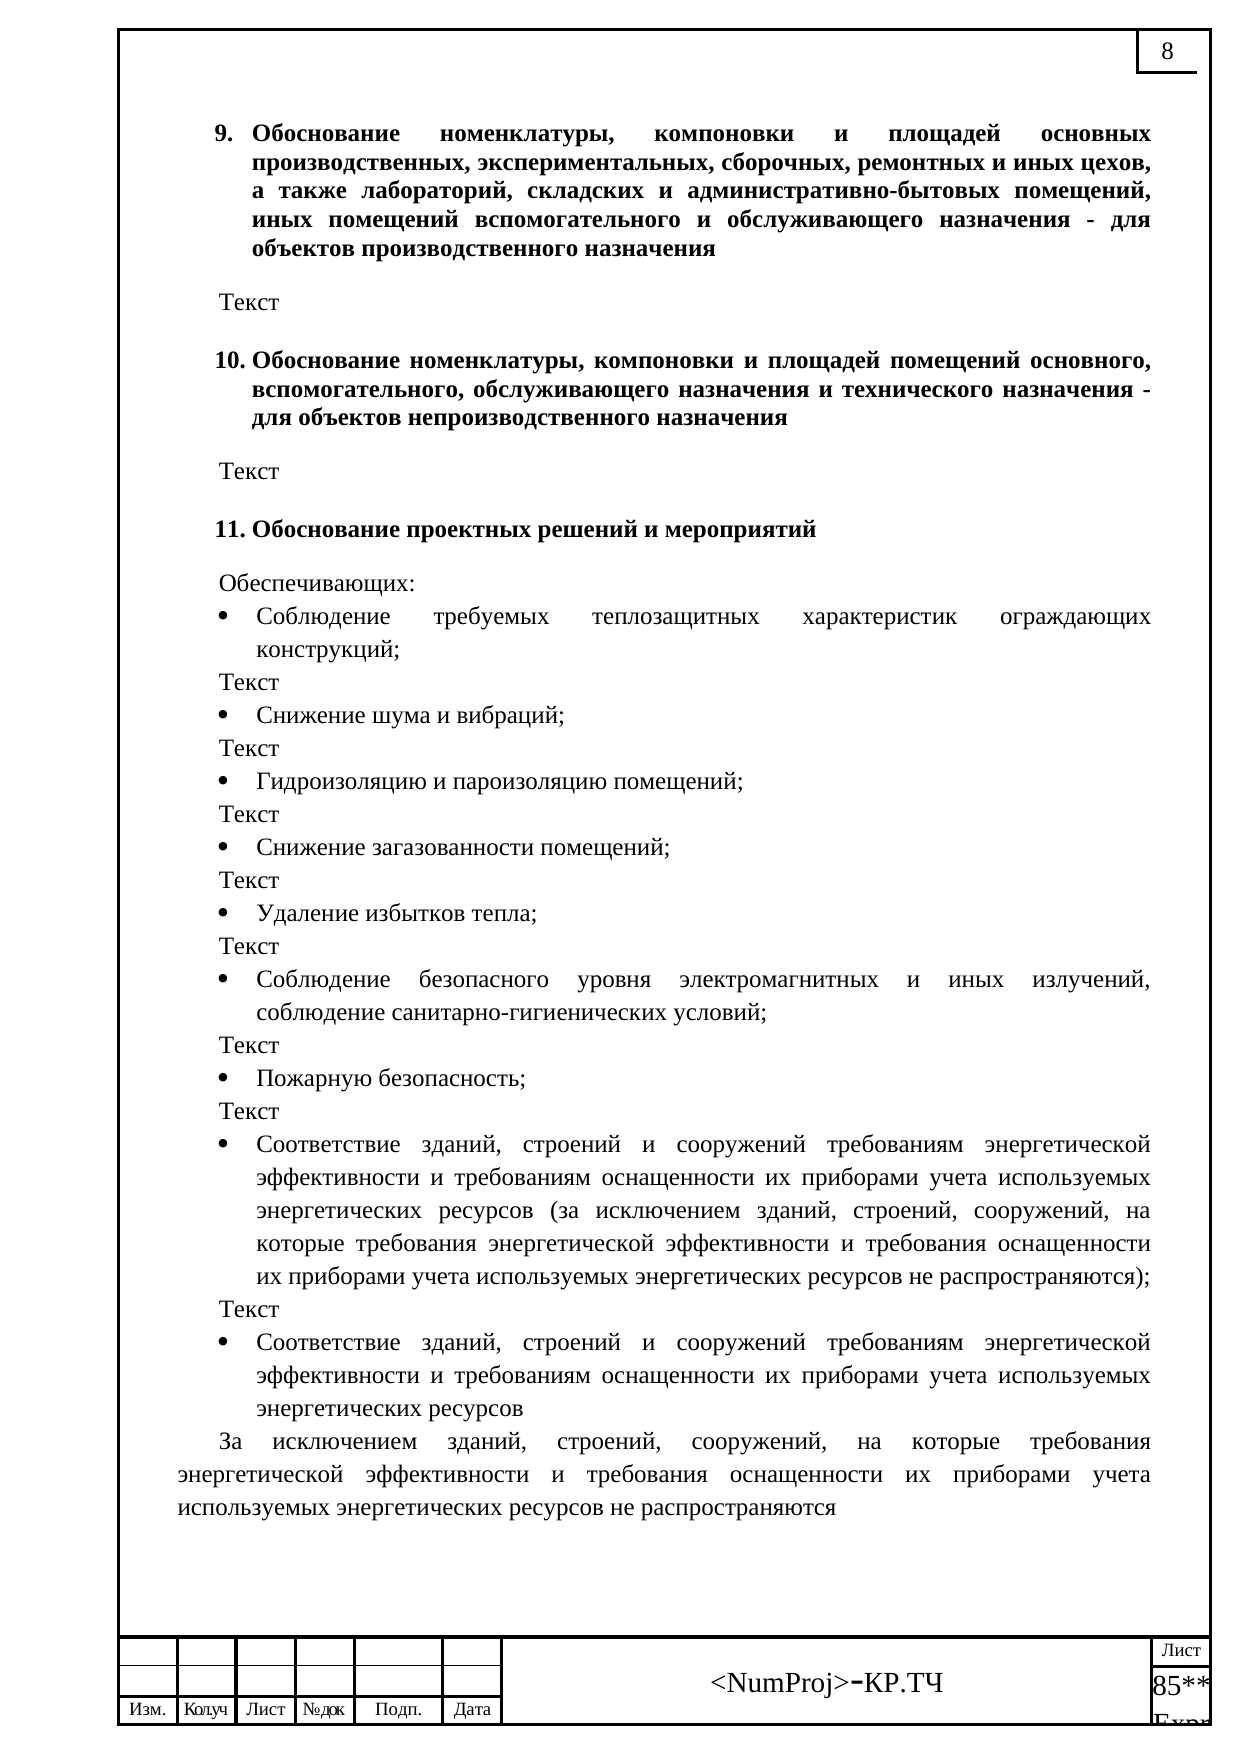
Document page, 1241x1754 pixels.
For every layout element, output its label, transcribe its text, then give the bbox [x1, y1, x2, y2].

text Текст [177, 733, 1152, 762]
text Текст [177, 287, 1152, 316]
text Текст [177, 1096, 1152, 1125]
list Пожарную безопасность; [218, 1063, 1152, 1092]
list Соответствие зданий, строений и сооружений требованиям энергетической эффективности и требованиям оснащенности их приборами учета используемых энергетических ресурсов [218, 1327, 1152, 1422]
list Удаление избытков тепла; [218, 898, 1152, 927]
text Текст [177, 1030, 1152, 1059]
list Снижение загазованности помещений; [218, 832, 1152, 861]
text Текст [177, 1294, 1152, 1323]
text Текст [177, 799, 1152, 828]
text Обеспечивающих: [177, 568, 1152, 597]
text Текст [177, 931, 1152, 960]
list Снижение шума и вибраций; [218, 700, 1152, 729]
list Соблюдение безопасного уровня электромагнитных и иных излучений, соблюдение санитарно-гигиенических условий; [218, 964, 1152, 1026]
subtitle Обоснование номенклатуры, компоновки и площадей помещений основного, вспомогательного, обслуживающего назначения и технического назначения - для объектов непроизводственного назначения [214, 345, 1152, 431]
text За исключением зданий, строений, сооружений, на которые требования энергетической эффективности и требования оснащенности их приборами учета используемых энергетических ресурсов не распространяются [177, 1426, 1152, 1521]
text Текст [177, 667, 1152, 696]
list Соответствие зданий, строений и сооружений требованиям энергетической эффективности и требованиям оснащенности их приборами учета используемых энергетических ресурсов (за исключением зданий, строений, сооружений, на которые требования энергетической эффективности и требования оснащенности их приборами учета используемых энергетических ресурсов не распространяются); [218, 1129, 1152, 1290]
list Гидроизоляцию и пароизоляцию помещений; [218, 766, 1152, 795]
text Текст [177, 865, 1152, 894]
text Текст [177, 456, 1152, 485]
subtitle Обоснование проектных решений и мероприятий [214, 514, 1152, 543]
subtitle Обоснование номенклатуры, компоновки и площадей основных производственных, экспериментальных, сборочных, ремонтных и иных цехов, а также лабораторий, складских и административно-бытовых помещений, иных помещений вспомогательного и обслуживающего назначения - для объектов производственного назначения [214, 118, 1152, 262]
list Соблюдение требуемых теплозащитных характеристик ограждающих конструкций; [218, 601, 1152, 663]
